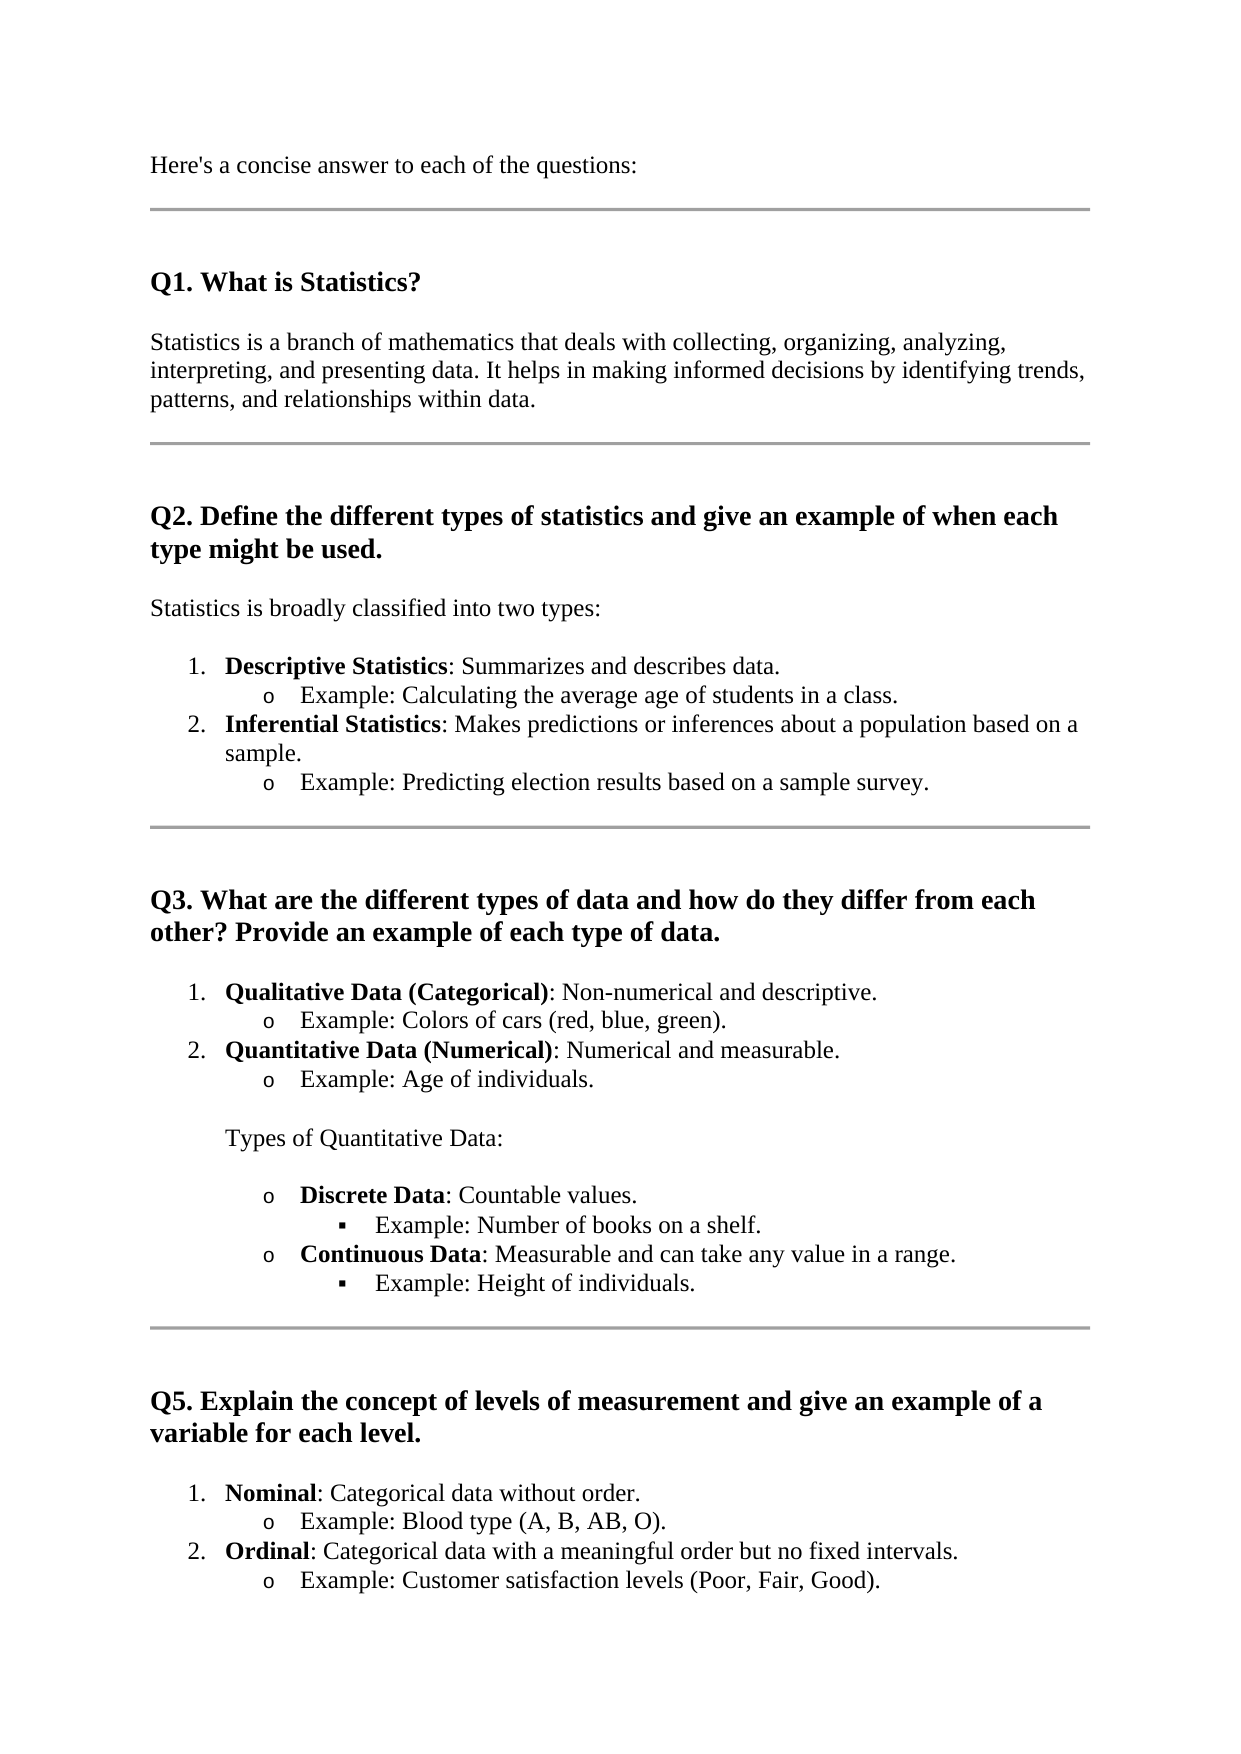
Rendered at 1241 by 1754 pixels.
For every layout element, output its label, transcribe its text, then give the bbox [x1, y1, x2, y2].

list Discrete Data: Countable values. [262, 1181, 1090, 1210]
text Q2. Define the different types of statistics and give an example of when each type might be used. [150, 499, 1090, 564]
text Q1. What is Statistics? [150, 265, 1090, 297]
text Statistics is broadly classified into two types: [150, 593, 1090, 622]
list Example: Number of books on a shelf. [337, 1210, 1090, 1239]
text Types of Quantitative Data: [225, 1123, 1090, 1151]
text Q3. What are the different types of data and how do they differ from each other? Provide an example of each type of data. [150, 883, 1090, 948]
list Quantitative Data (Numerical): Numerical and measurable. [187, 1035, 1090, 1064]
list Example: Calculating the average age of students in a class. [262, 680, 1090, 709]
list Example: Blood type (A, B, AB, O). [262, 1506, 1090, 1536]
text Q5. Explain the concept of levels of measurement and give an example of a variable for each level. [150, 1384, 1090, 1448]
list Example: Predicting election results based on a sample survey. [262, 767, 1090, 797]
text Here's a concise answer to each of the questions: [150, 150, 1090, 179]
text Statistics is a branch of mathematics that deals with collecting, organizing, analyzing, interpreting, and presenting data. It helps in making informed decisions by identifying trends, patterns, and relationships within data. [150, 327, 1090, 413]
list Ordinal: Categorical data with a meaningful order but no fixed intervals. [187, 1536, 1090, 1565]
list Nominal: Categorical data without order. [187, 1478, 1090, 1506]
list Example: Customer satisfaction levels (Poor, Fair, Good). [262, 1565, 1090, 1594]
list Inferential Statistics: Makes predictions or inferences about a population based on a sample. [187, 709, 1090, 767]
list Continuous Data: Measurable and can take any value in a range. [262, 1239, 1090, 1268]
list Example: Height of individuals. [337, 1268, 1090, 1297]
list Example: Age of individuals. [262, 1064, 1090, 1093]
list Descriptive Statistics: Summarizes and describes data. [187, 651, 1090, 680]
list Example: Colors of cars (red, blue, green). [262, 1006, 1090, 1035]
list Qualitative Data (Categorical): Non-numerical and descriptive. [187, 977, 1090, 1006]
